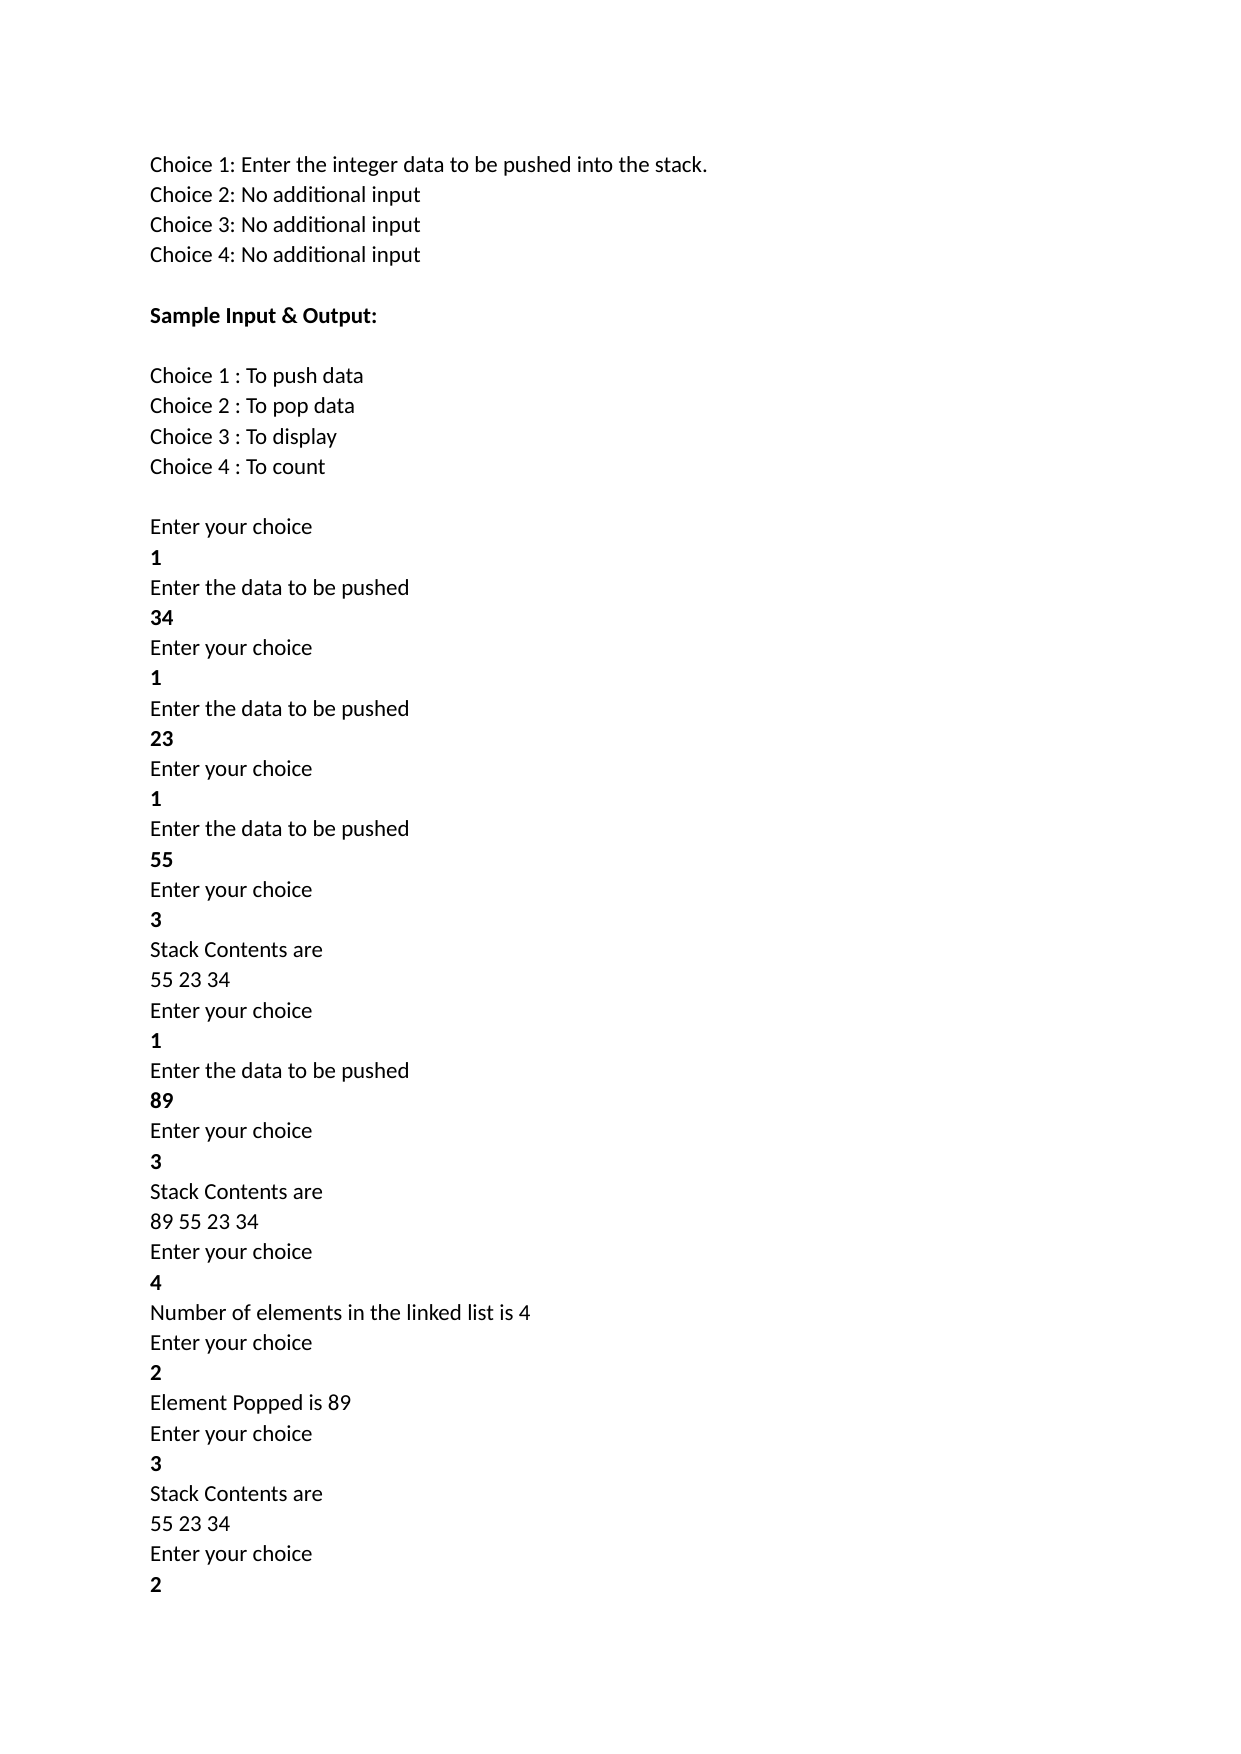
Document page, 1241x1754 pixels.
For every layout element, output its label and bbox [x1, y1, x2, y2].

text [150, 150, 1090, 1598]
